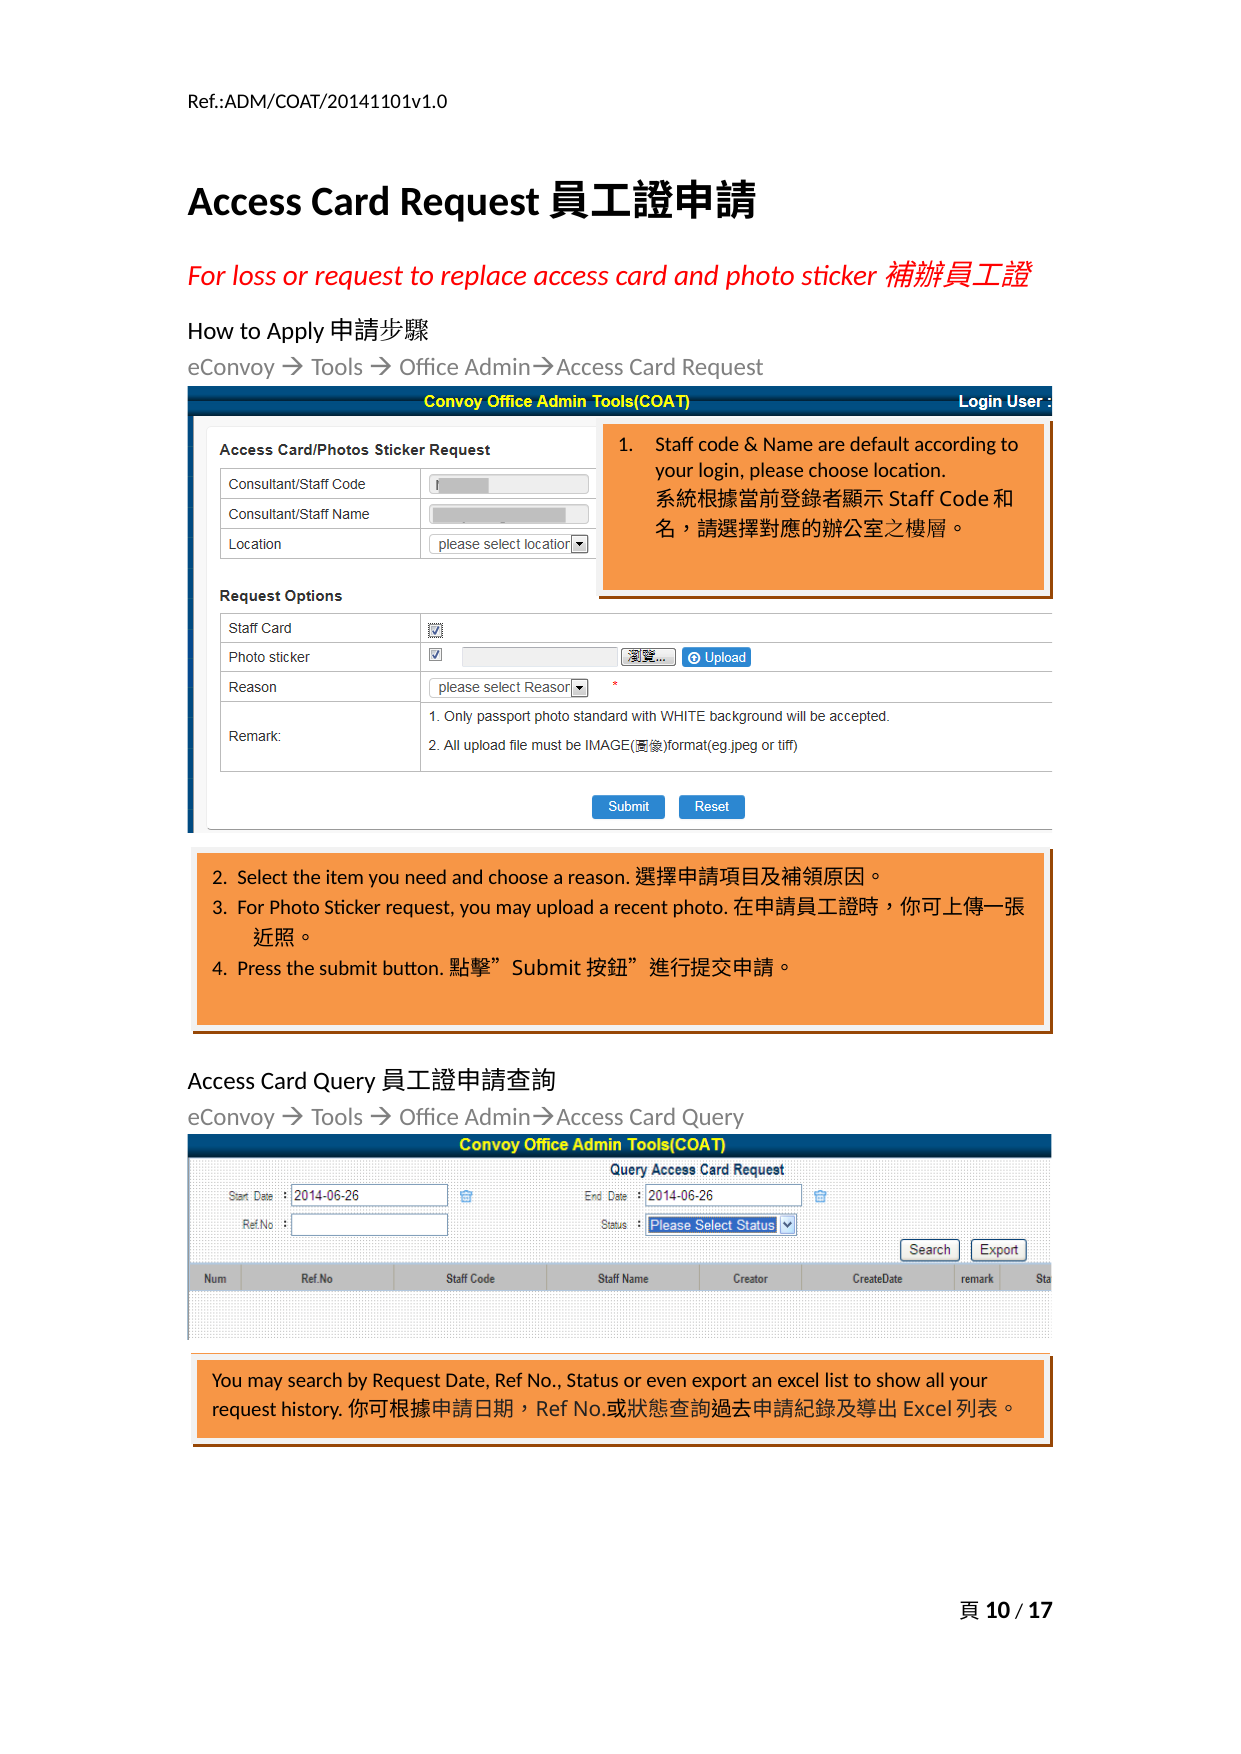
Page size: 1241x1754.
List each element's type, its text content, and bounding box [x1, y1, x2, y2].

text Access Card Request員工證申請 [187, 160, 1053, 235]
text For loss or request to replace access card and photo sticker補辦員工證 [187, 235, 1053, 310]
text Access Card Query員工證申請查詢 [187, 1060, 1053, 1097]
picture [187, 384, 1053, 833]
text eConvoy Tools Office AdminAccess Card Request [187, 347, 1053, 384]
text How to Apply申請步驟 [187, 310, 1053, 347]
picture [187, 1134, 1052, 1340]
text eConvoy Tools Office AdminAccess Card Query [187, 1097, 1053, 1135]
